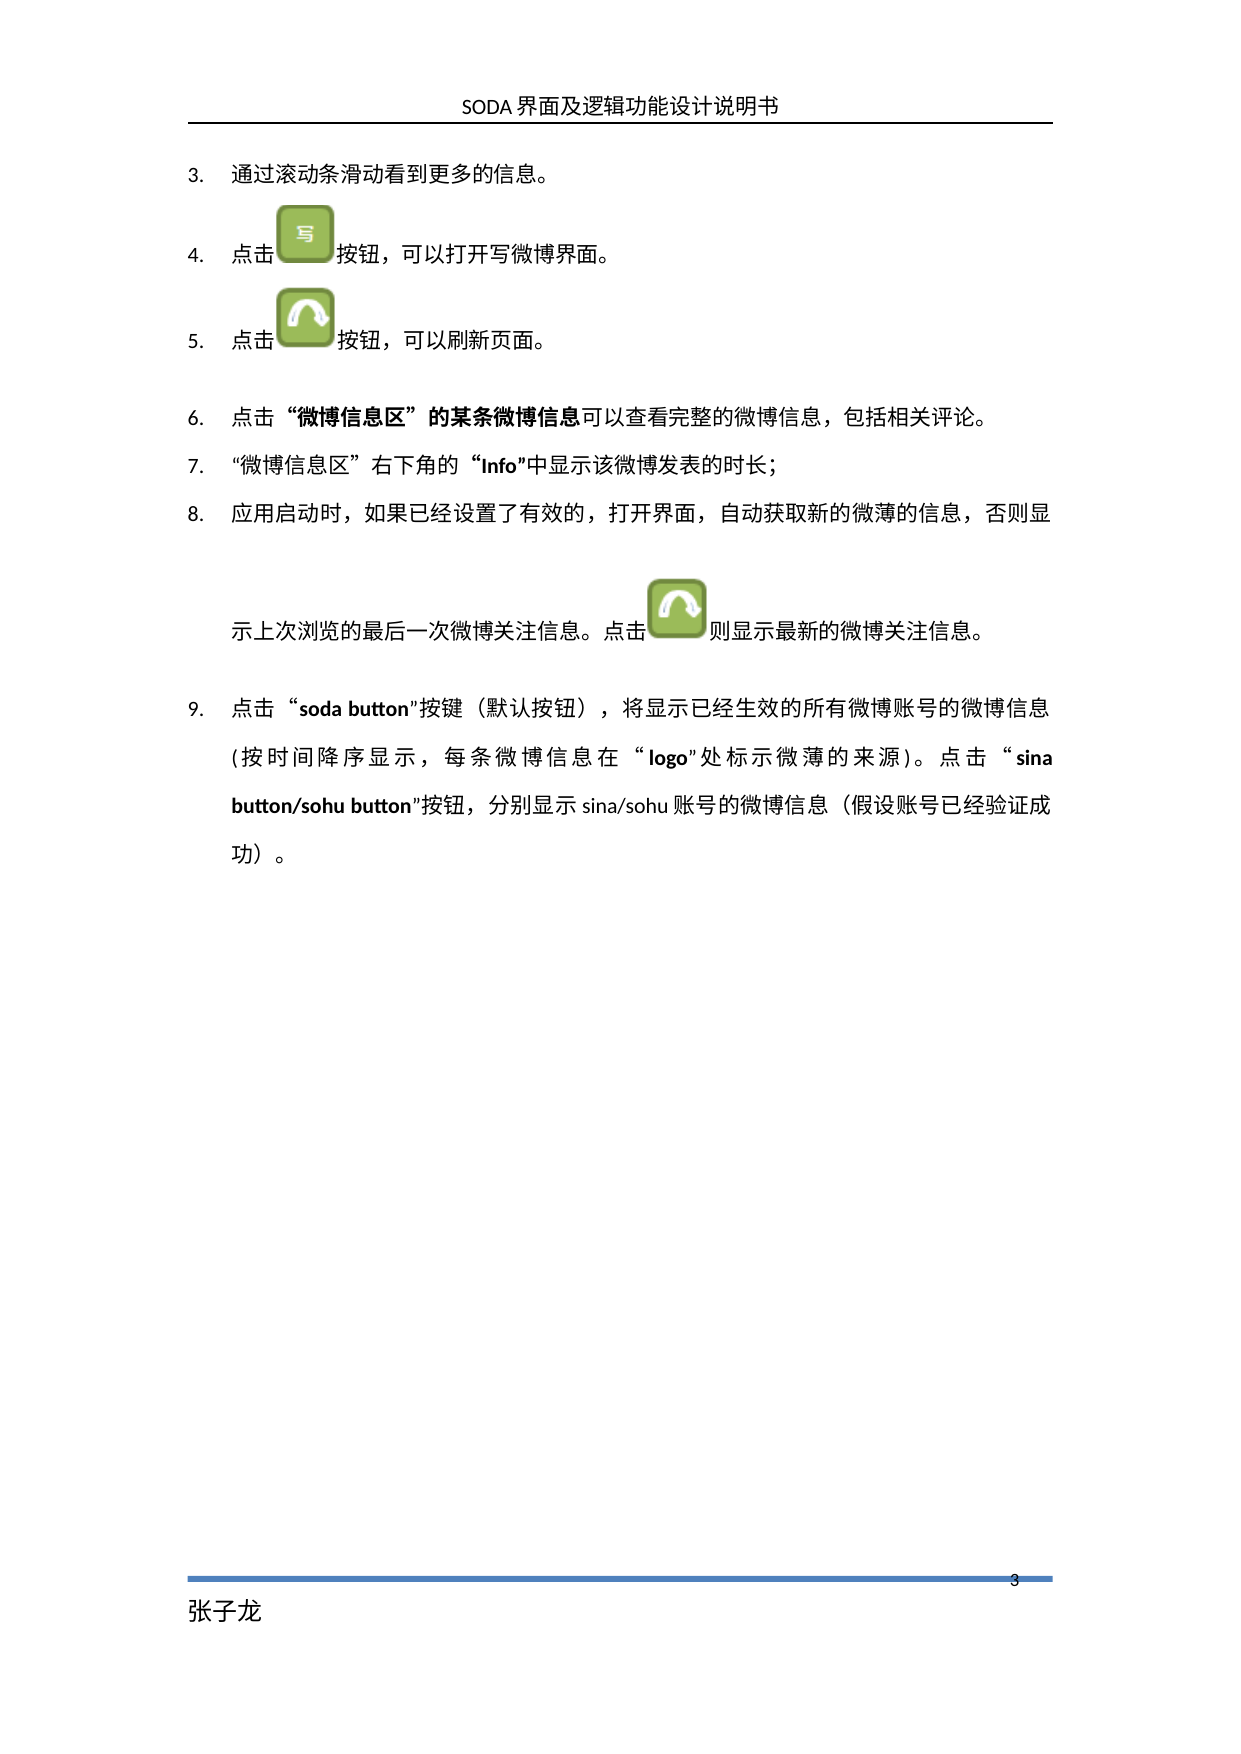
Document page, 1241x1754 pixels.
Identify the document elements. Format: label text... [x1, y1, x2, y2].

list 点击按钮，可以刷新页面。 [187, 286, 1053, 383]
picture [275, 285, 338, 349]
picture [646, 577, 710, 640]
list “微博信息区”右下角的“Info”中显示该微博发表的时长； [187, 447, 1053, 480]
list 点击“soda button”按键（默认按钮），将显示已经生效的所有微博账号的微博信息(按时间降序显示，每条微博信息在“logo”处标示微薄的来源)。点击“sina button/sohu button”按钮，分别显示sina/sohu账号的微博信息（假设账号已经验证成功）。 [187, 690, 1053, 869]
picture [275, 205, 336, 263]
list 点击“微博信息区”的某条微博信息可以查看完整的微博信息，包括相关评论。 [187, 399, 1053, 432]
list 通过滚动条滑动看到更多的信息。 [187, 157, 1053, 189]
list 点击按钮，可以打开写微博界面。 [187, 205, 1053, 270]
list 应用启动时，如果已经设置了有效的，打开界面，自动获取新的微薄的信息，否则显示上次浏览的最后一次微博关注信息。点击则显示最新的微博关注信息。 [187, 496, 1053, 674]
